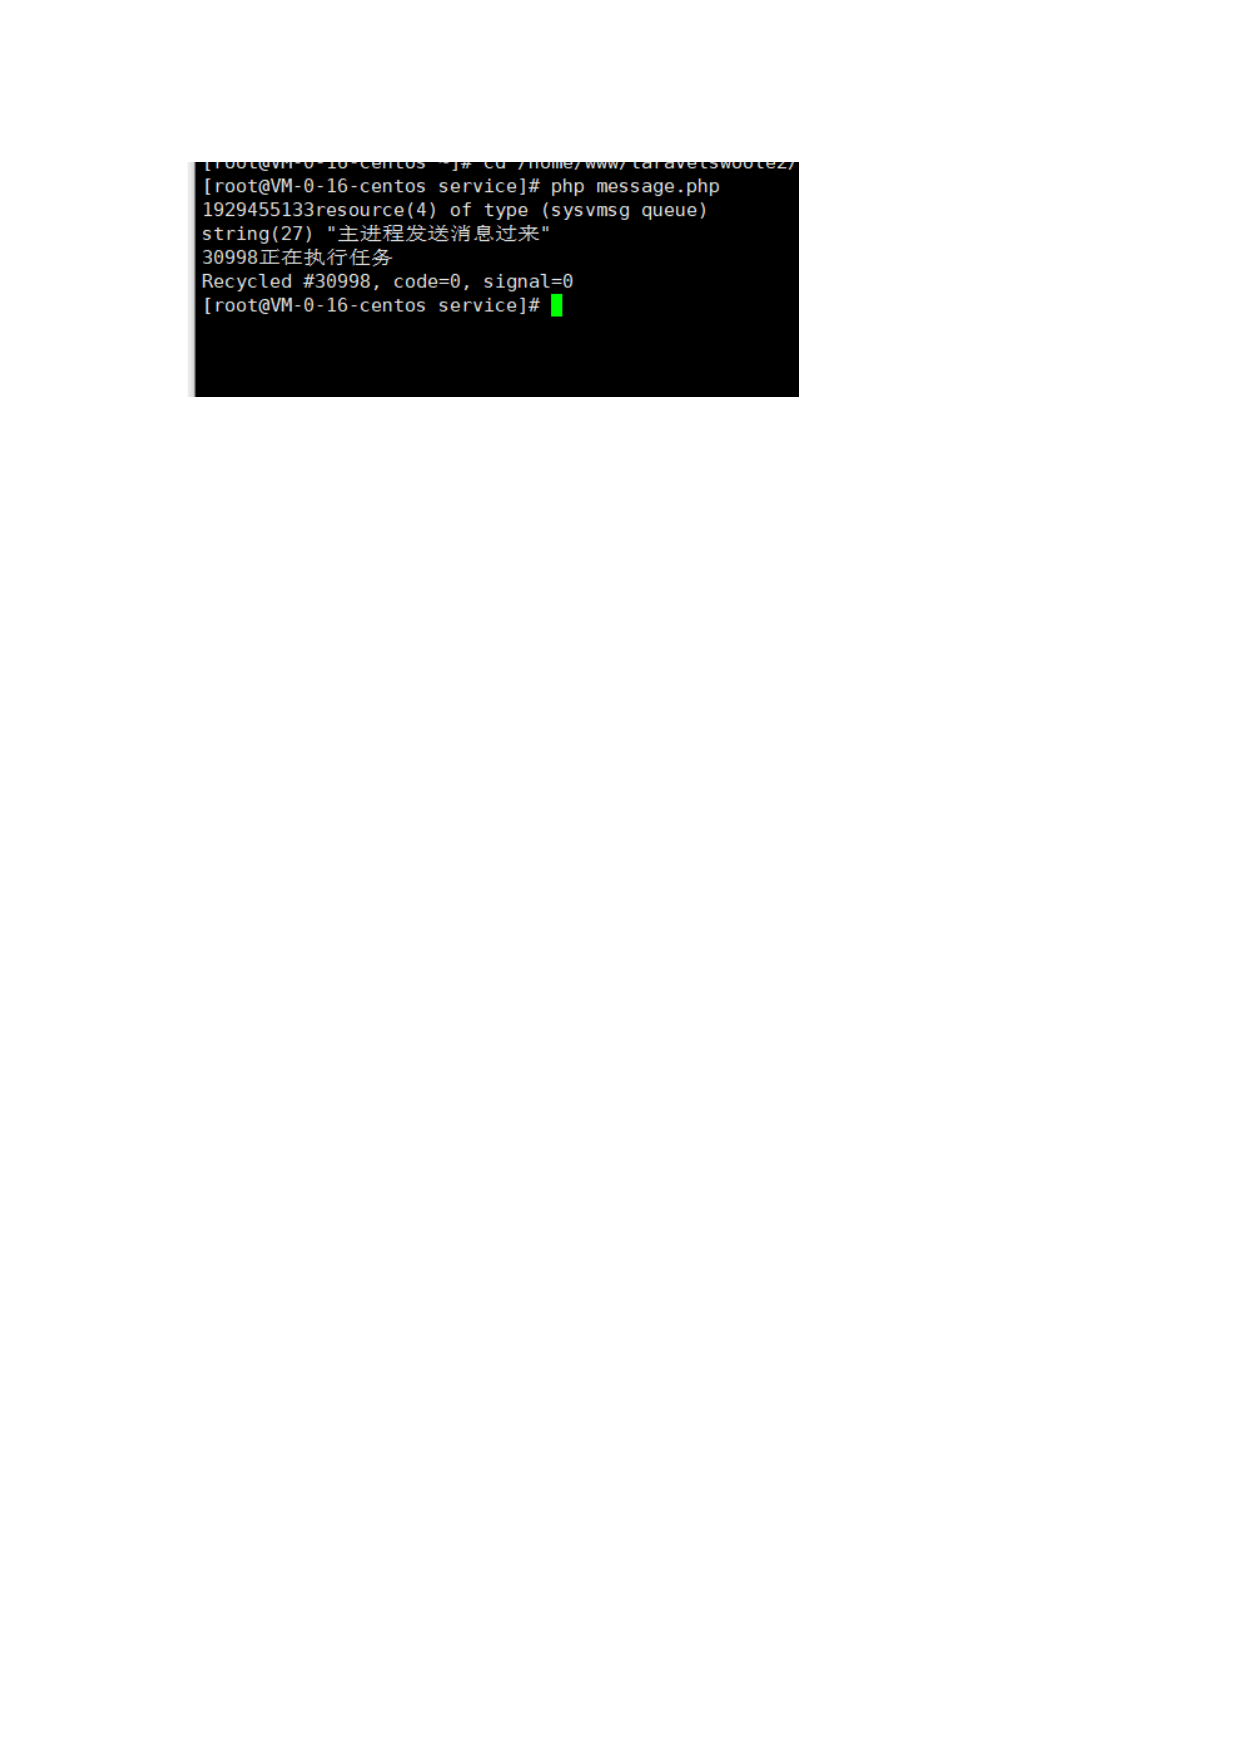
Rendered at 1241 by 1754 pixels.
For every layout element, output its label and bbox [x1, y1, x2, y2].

picture [187, 162, 799, 397]
